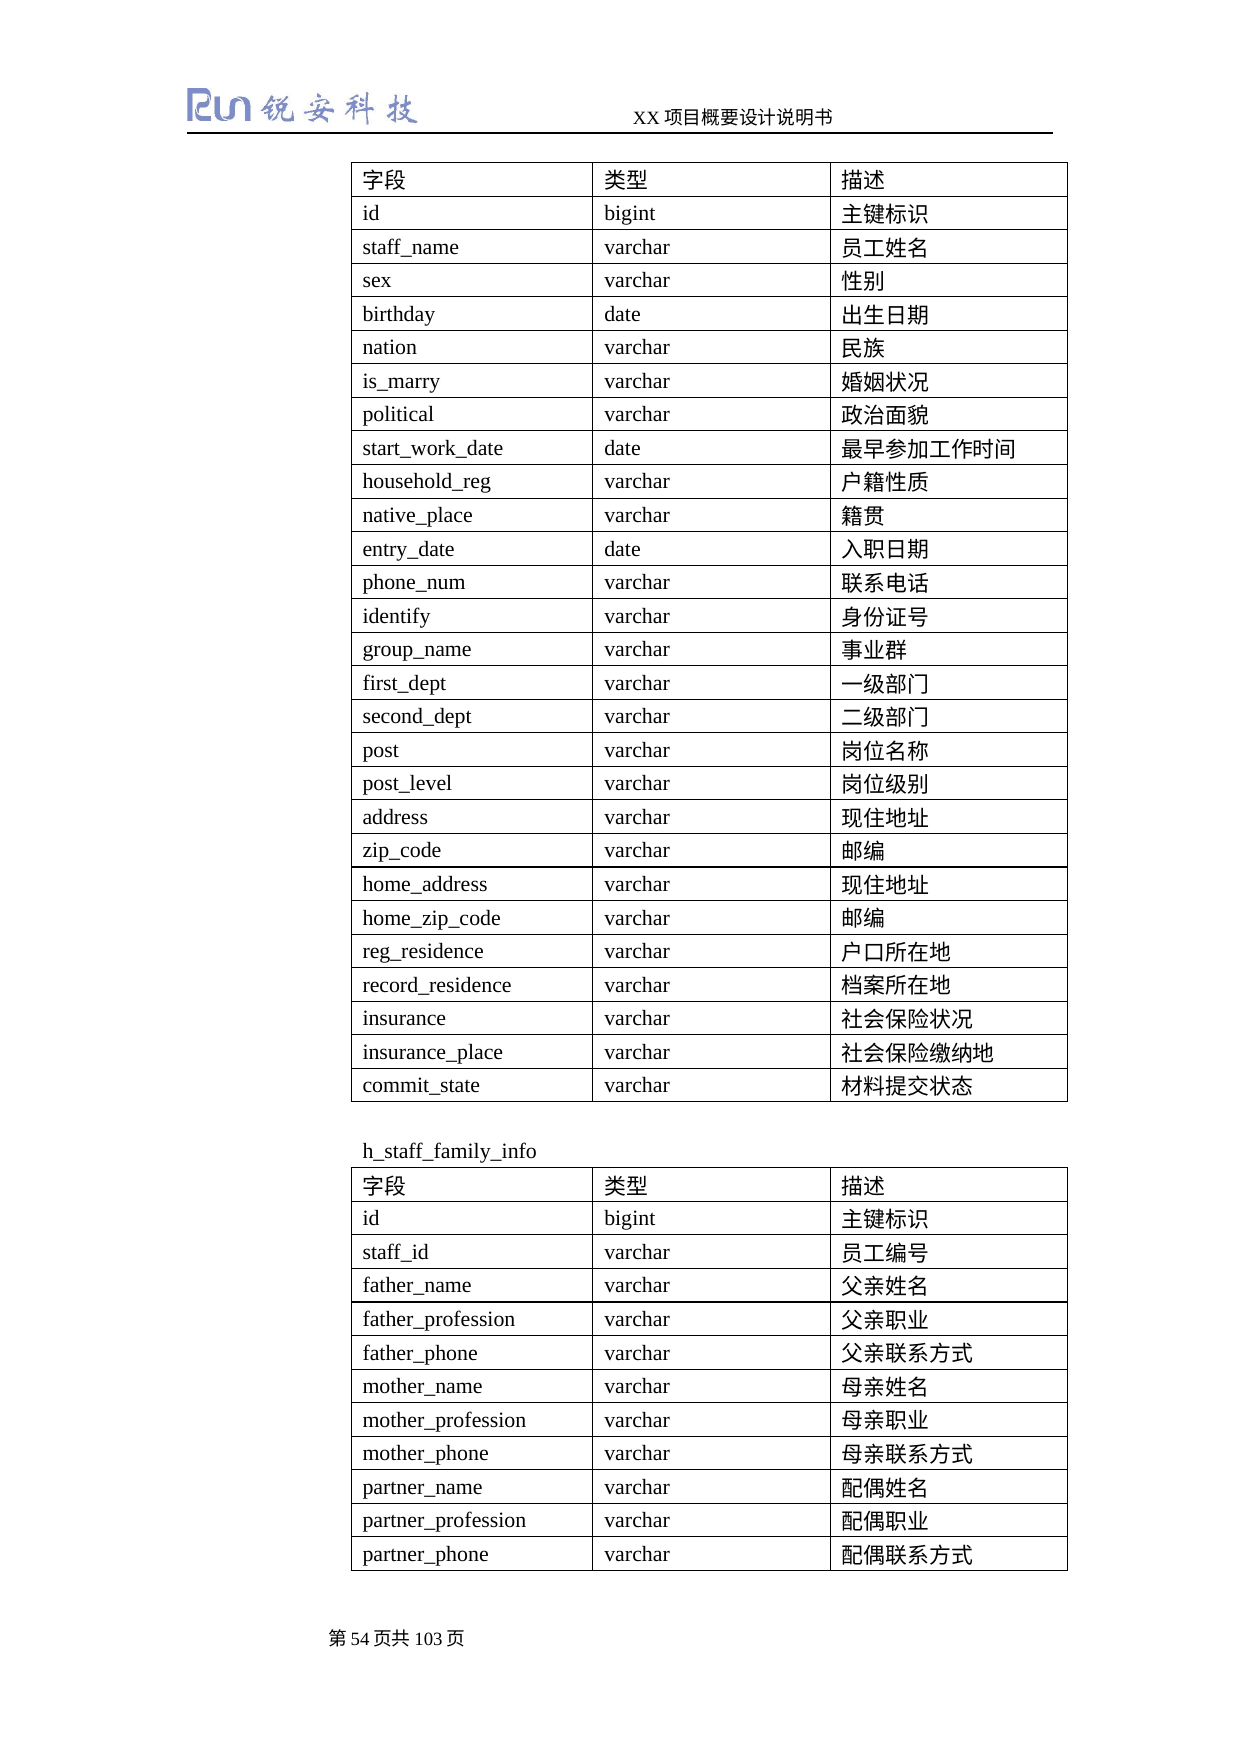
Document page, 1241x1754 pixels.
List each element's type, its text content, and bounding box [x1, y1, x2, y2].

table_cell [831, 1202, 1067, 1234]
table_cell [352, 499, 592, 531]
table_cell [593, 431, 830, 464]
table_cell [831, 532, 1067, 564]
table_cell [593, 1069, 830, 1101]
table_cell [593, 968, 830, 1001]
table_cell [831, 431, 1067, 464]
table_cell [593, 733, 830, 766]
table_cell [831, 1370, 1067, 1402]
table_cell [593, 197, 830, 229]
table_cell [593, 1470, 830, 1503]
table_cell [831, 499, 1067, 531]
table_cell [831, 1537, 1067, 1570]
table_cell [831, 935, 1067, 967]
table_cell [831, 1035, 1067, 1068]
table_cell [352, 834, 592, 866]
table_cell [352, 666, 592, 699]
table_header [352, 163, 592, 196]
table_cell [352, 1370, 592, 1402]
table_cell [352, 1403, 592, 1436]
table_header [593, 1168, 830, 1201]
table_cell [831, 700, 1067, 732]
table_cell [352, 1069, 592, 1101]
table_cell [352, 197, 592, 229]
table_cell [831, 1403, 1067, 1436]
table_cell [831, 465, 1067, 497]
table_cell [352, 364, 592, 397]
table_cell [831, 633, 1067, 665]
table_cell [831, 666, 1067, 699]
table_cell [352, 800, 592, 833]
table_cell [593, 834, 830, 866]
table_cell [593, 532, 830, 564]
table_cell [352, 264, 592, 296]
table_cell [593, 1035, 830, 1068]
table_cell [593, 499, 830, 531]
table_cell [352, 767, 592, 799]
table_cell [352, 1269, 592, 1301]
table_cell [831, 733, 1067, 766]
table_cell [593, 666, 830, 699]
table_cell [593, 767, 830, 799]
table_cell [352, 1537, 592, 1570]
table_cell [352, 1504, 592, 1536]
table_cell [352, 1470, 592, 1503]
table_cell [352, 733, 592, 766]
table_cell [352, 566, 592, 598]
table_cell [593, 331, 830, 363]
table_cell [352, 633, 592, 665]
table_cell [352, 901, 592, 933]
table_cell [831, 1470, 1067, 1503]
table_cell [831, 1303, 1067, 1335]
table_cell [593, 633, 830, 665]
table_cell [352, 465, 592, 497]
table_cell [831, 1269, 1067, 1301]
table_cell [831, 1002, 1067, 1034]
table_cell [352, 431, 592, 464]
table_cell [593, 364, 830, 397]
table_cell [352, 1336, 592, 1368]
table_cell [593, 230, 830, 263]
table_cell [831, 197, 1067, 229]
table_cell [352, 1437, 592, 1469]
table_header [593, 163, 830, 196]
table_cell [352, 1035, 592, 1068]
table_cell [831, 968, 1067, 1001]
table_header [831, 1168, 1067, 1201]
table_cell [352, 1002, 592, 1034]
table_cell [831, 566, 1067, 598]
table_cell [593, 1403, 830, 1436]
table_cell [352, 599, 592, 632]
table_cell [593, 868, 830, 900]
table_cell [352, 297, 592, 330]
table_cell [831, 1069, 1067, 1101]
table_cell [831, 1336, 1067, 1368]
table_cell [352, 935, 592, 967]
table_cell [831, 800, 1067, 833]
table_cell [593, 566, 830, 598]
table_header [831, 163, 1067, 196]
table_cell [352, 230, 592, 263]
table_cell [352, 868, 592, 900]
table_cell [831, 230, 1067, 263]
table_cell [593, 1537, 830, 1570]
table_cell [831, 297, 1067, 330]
text h_staff_family_info [318, 1135, 1053, 1167]
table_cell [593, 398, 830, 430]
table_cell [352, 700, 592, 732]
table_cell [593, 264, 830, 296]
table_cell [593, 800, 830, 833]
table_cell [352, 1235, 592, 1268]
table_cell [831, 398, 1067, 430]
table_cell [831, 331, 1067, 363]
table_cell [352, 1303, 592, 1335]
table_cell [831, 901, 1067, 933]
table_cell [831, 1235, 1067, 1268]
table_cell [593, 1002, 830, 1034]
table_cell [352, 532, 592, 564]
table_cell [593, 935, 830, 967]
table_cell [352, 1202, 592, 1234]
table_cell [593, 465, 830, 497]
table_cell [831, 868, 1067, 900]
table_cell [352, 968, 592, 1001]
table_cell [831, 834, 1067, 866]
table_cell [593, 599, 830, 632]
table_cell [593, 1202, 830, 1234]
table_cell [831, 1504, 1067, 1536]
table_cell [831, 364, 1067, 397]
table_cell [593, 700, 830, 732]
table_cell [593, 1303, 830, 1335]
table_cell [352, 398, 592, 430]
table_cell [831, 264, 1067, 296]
picture [187, 88, 418, 125]
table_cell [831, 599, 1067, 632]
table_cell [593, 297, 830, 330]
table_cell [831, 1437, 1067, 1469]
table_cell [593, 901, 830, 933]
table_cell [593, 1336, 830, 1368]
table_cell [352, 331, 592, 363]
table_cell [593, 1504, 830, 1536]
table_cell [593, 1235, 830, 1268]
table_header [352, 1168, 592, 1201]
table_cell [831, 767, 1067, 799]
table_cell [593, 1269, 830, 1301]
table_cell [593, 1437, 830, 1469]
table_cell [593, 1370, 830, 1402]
